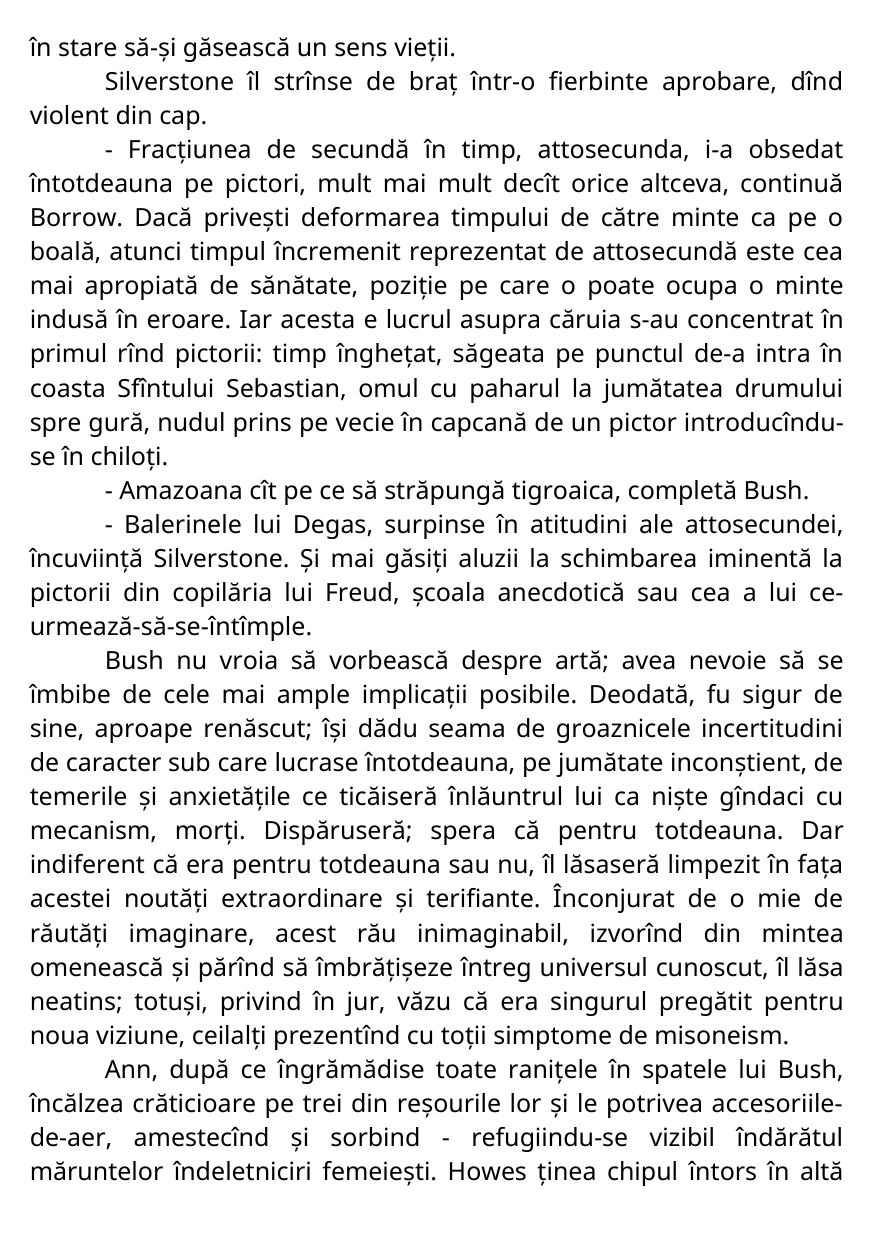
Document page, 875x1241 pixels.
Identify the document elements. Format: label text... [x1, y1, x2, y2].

text Bush nu vroia să vorbească despre artă; avea nevoie să se îmbibe de cele mai ample implicaţii posibile. Deodată, fu sigur de sine, aproape renăscut; îşi dădu seama de groaznicele incertitudini de caracter sub care lucrase întotdeauna, pe jumătate inconştient, de temerile şi anxietăţile ce ticăiseră înlăuntrul lui ca nişte gîndaci cu mecanism, morţi. Dispăruseră; spera că pentru totdeauna. Dar indiferent că era pentru totdeauna sau nu, îl lăsaseră limpezit în faţa acestei noutăţi extraordinare şi terifiante. Înconjurat de o mie de răutăţi imaginare, acest rău inimaginabil, izvorînd din mintea omenească şi părînd să îmbrăţişeze întreg universul cunoscut, îl lăsa neatins; totuşi, privind în jur, văzu că era singurul pregătit pentru noua viziune, ceilalţi prezentînd cu toţii simptome de misoneism. [29, 643, 844, 1051]
text - Amazoana cît pe ce să străpungă tigroaica, completă Bush. [29, 472, 844, 506]
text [29, 29, 844, 64]
text - Fracţiunea de secundă în timp, attosecunda, i-a obsedat întotdeauna pe pictori, mult mai mult decît orice altceva, continuă Borrow. Dacă priveşti deformarea timpului de către minte ca pe o boală, atunci timpul încremenit reprezentat de attosecundă este cea mai apropiată de sănătate, poziţie pe care o poate ocupa o minte indusă în eroare. Iar acesta e lucrul asupra căruia s-au concentrat în primul rînd pictorii: timp îngheţat, săgeata pe punctul de-a intra în coasta Sfîntului Sebastian, omul cu paharul la jumătatea drumului spre gură, nudul prins pe vecie în capcană de un pictor introducîndu-se în chiloţi. [29, 132, 844, 472]
text Silverstone îl strînse de braţ într-o fierbinte aprobare, dînd violent din cap. [29, 64, 844, 132]
text - Balerinele lui Degas, surpinse în atitudini ale attosecundei, încuviinţă Silverstone. Şi mai găsiţi aluzii la schimbarea iminentă la pictorii din copilăria lui Freud, şcoala anecdotică sau cea a lui ce-urmează-să-se-întîmple. [29, 506, 844, 643]
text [29, 1051, 844, 1188]
